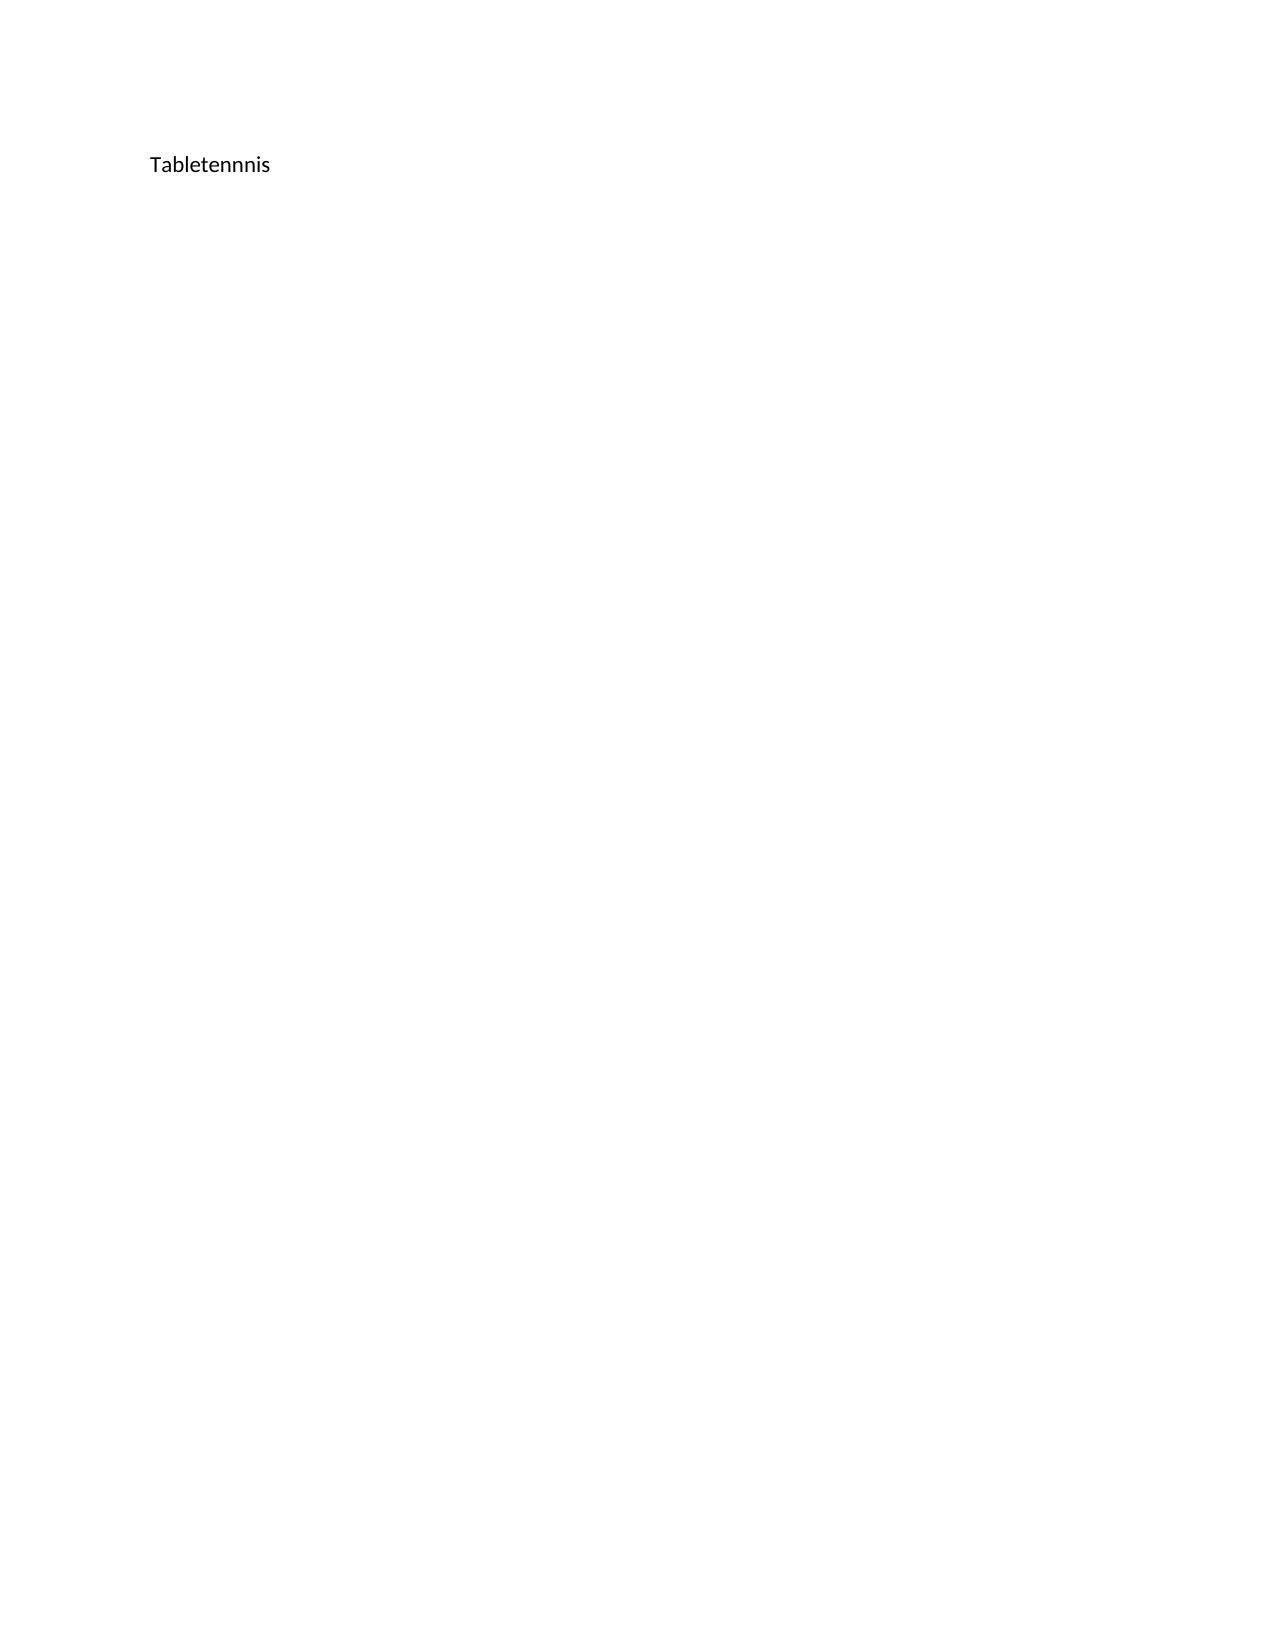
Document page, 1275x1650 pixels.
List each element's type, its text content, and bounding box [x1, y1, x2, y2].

text Tabletennnis [150, 150, 1125, 178]
